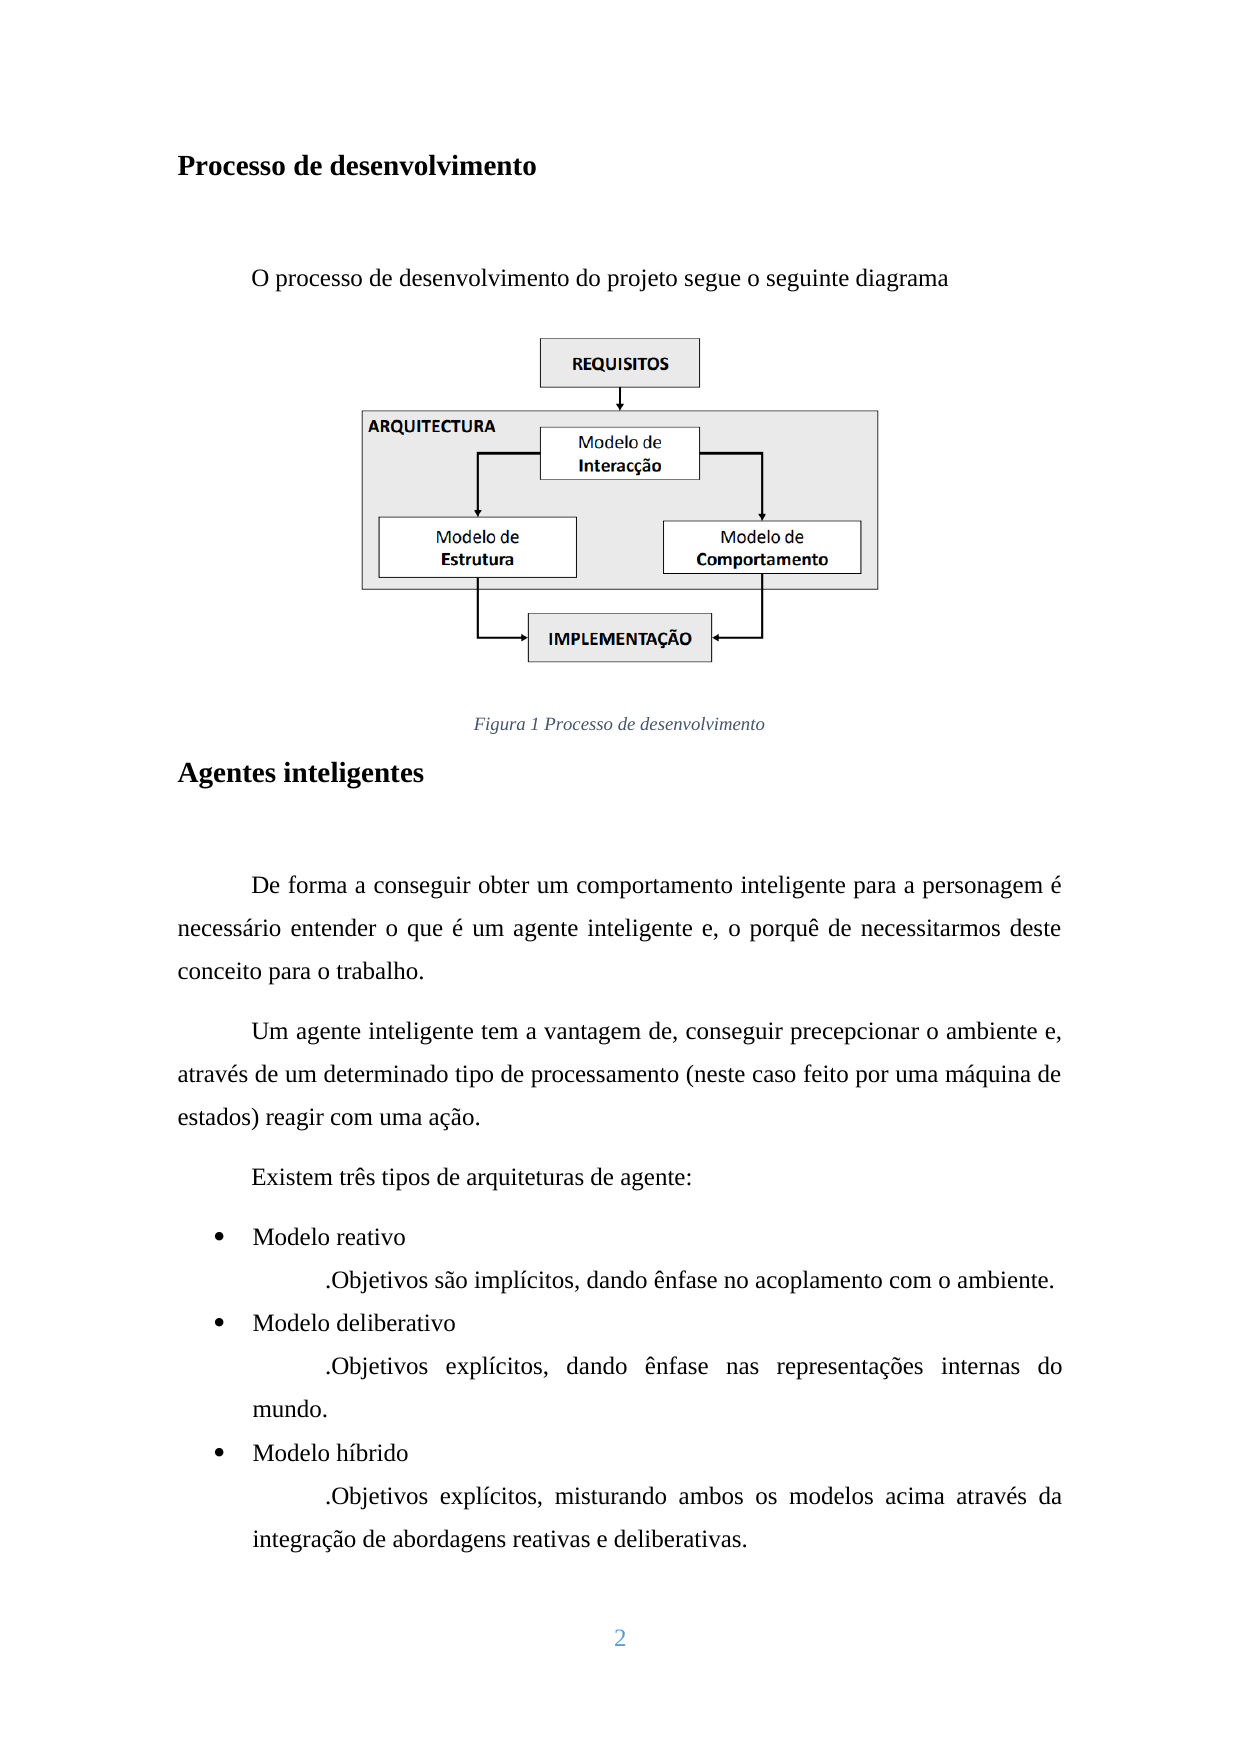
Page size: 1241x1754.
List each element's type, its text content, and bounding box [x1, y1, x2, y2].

subtitle Agentes inteligentes [177, 755, 1063, 789]
list .Objetivos são implícitos, dando ênfase no acoplamento com o ambiente. [252, 1265, 1063, 1294]
text De forma a conseguir obter um comportamento inteligente para a personagem é necessário entender o que é um agente inteligente e, o porquê de necessitarmos deste conceito para o trabalho. [177, 870, 1063, 985]
list .Objetivos explícitos, misturando ambos os modelos acima através da integração de abordagens reativas e deliberativas. [252, 1481, 1063, 1553]
text Um agente inteligente tem a vantagem de, conseguir precepcionar o ambiente e, através de um determinado tipo de processamento (neste caso feito por uma máquina de estados) reagir com uma ação. [177, 1016, 1063, 1131]
text O processo de desenvolvimento do projeto segue o seguinte diagrama [177, 263, 1063, 291]
list Modelo híbrido [215, 1438, 1063, 1466]
list .Objetivos explícitos, dando ênfase nas representações internas do mundo. [252, 1351, 1063, 1423]
picture [353, 322, 887, 682]
list Modelo deliberativo [215, 1308, 1063, 1337]
text Figura 1 Processo de desenvolvimento [177, 713, 1063, 734]
subtitle Processo de desenvolvimento [177, 148, 1063, 181]
text Existem três tipos de arquiteturas de agente: [177, 1162, 1063, 1191]
list Modelo reativo [215, 1222, 1063, 1251]
